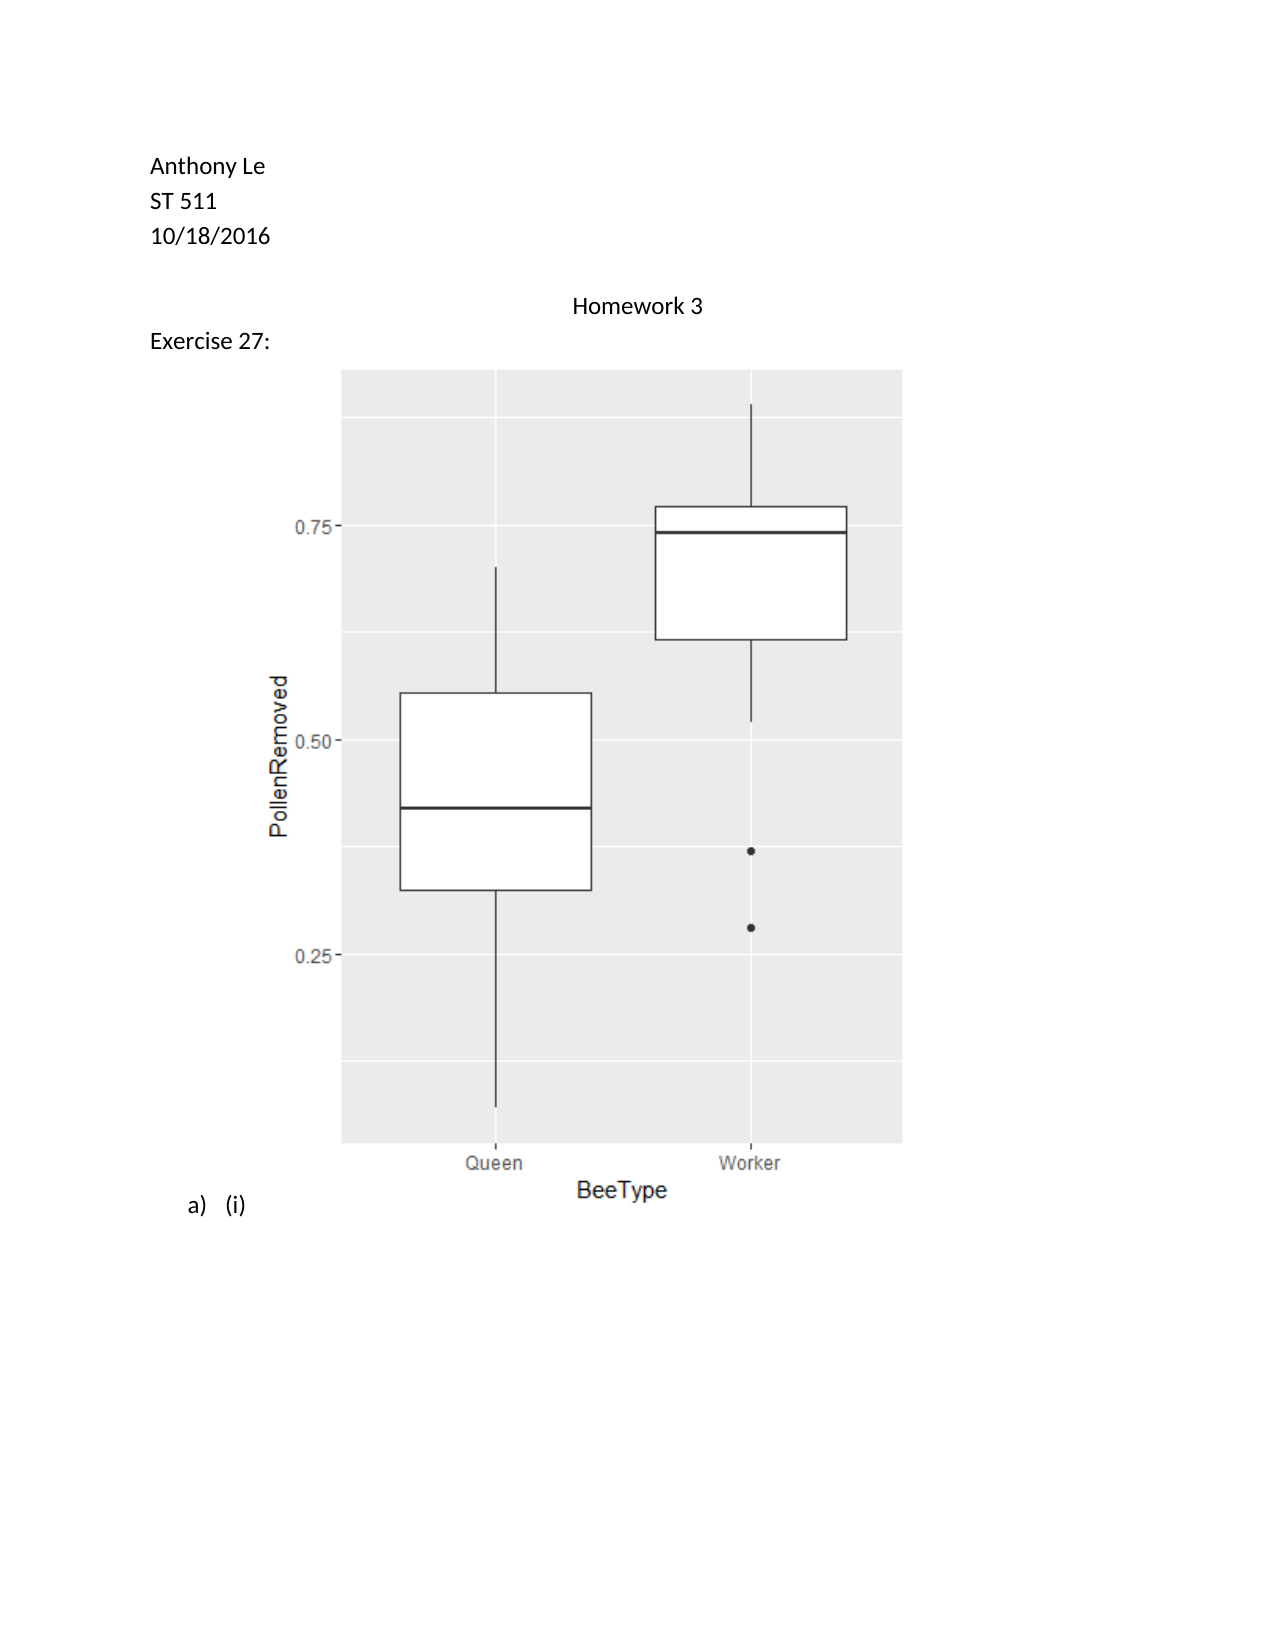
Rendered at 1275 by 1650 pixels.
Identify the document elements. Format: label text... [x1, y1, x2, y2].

picture [251, 360, 915, 1214]
text Exercise 27: [150, 325, 1125, 356]
text ST 511 [150, 185, 1125, 216]
text Anthony Le [150, 150, 1125, 181]
text 10/18/2016 [150, 220, 1125, 251]
text Homework 3 [150, 290, 1125, 321]
